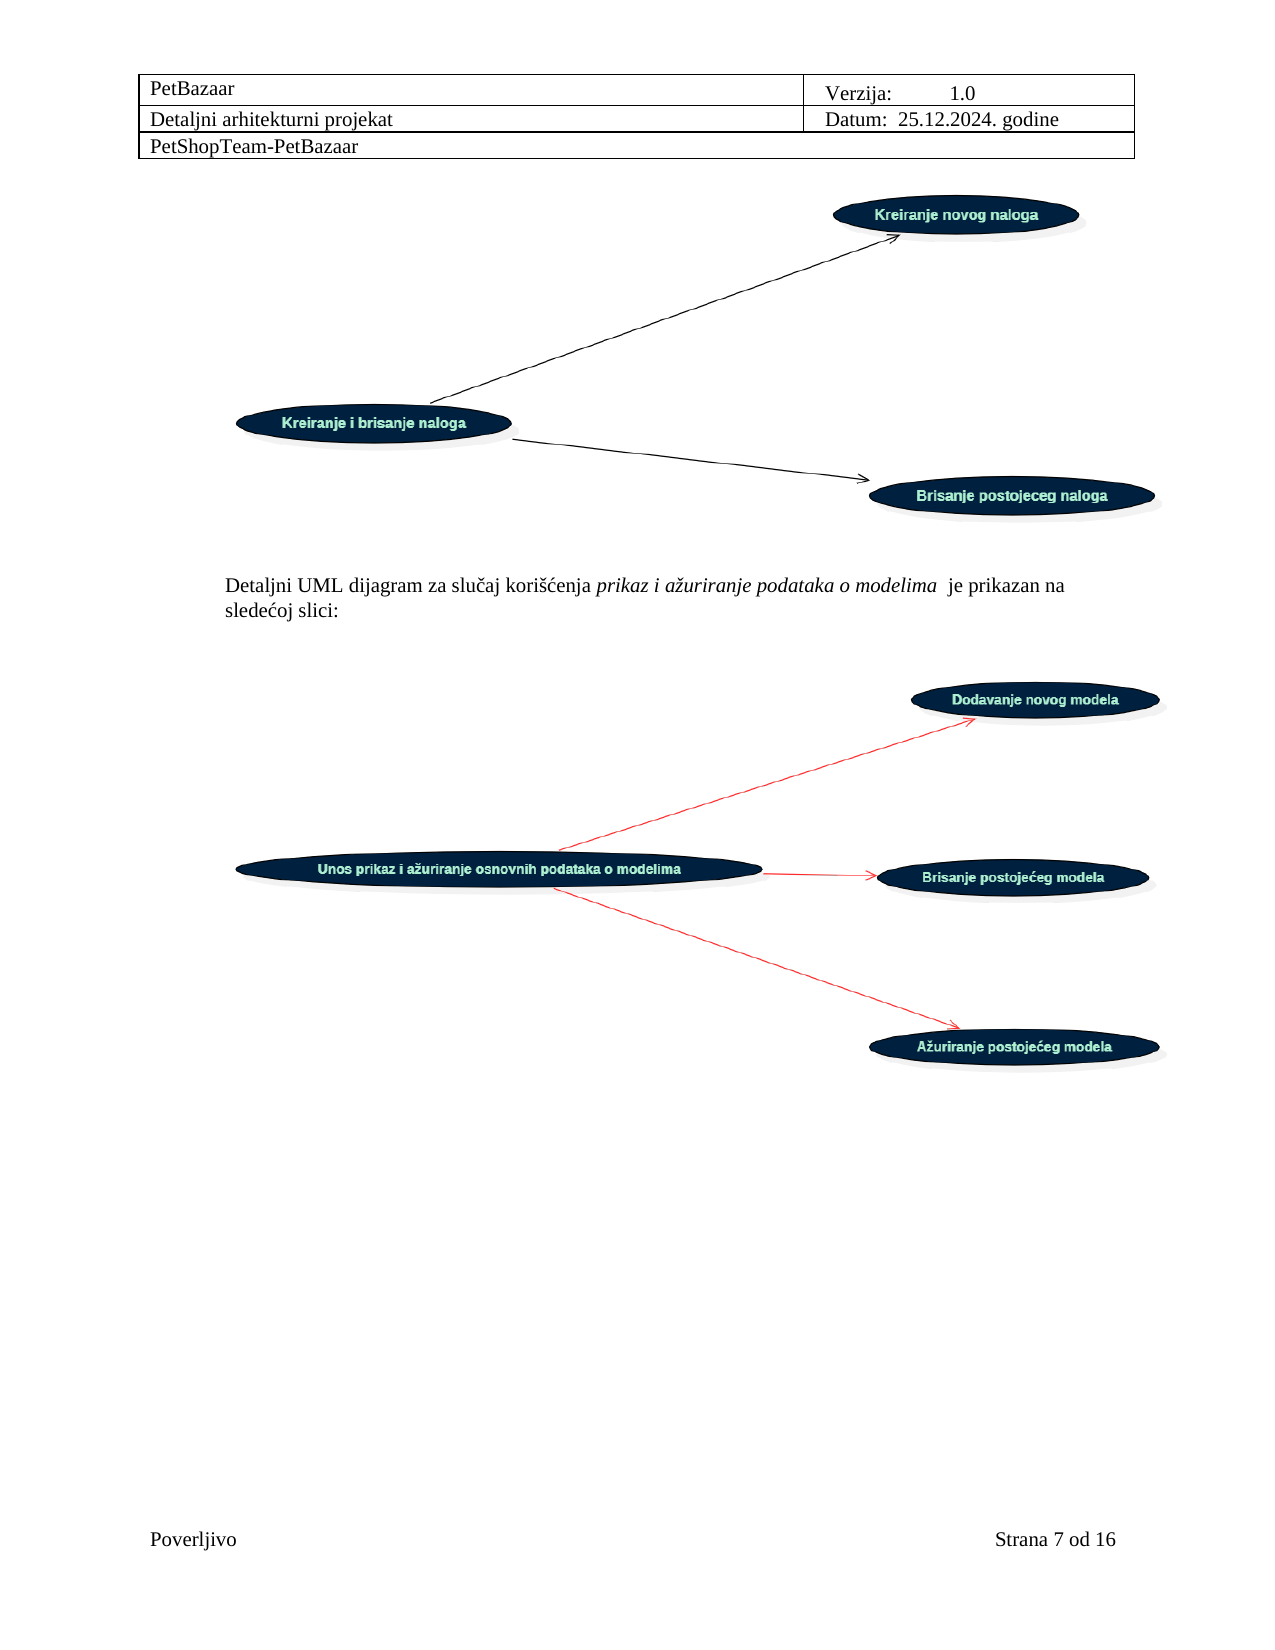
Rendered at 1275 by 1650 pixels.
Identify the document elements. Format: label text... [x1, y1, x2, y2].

text Detaljni UML dijagram za slučaj korišćenja prikaz i ažuriranje podataka o modelima je prikazan na sledećoj slici: [225, 572, 1125, 622]
picture [225, 671, 1201, 1107]
picture [225, 184, 1199, 560]
